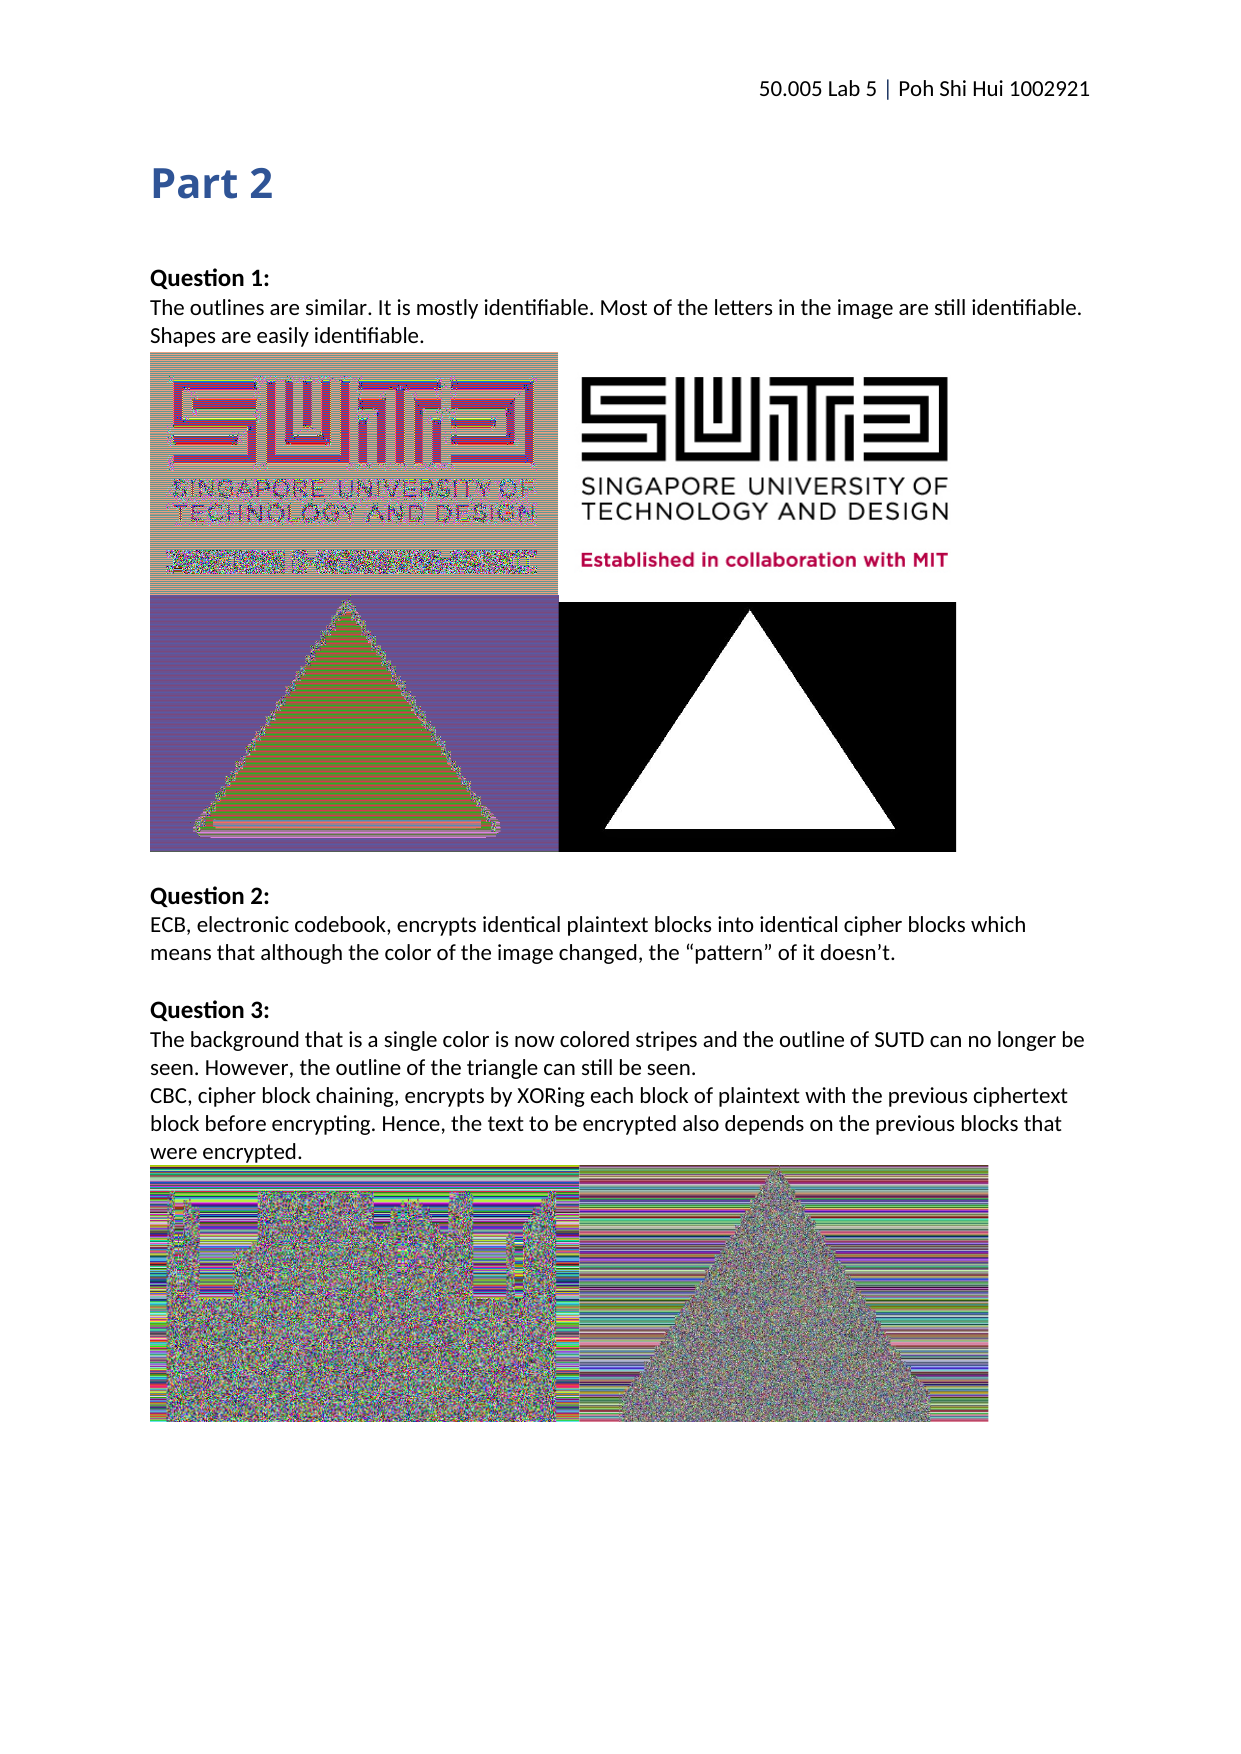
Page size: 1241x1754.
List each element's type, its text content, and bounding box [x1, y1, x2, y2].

text Question 2: [150, 880, 1090, 910]
text The background that is a single color is now colored stripes and the outline of SUTD can no longer be seen. However, the outline of the triangle can still be seen. [150, 1025, 1090, 1081]
text ECB, electronic codebook, encrypts identical plaintext blocks into identical cipher blocks which means that although the color of the image changed, the “pattern” of it doesn’t. [150, 910, 1090, 966]
text CBC, cipher block chaining, encrypts by XORing each block of plaintext with the previous ciphertext block before encrypting. Hence, the text to be encrypted also depends on the previous blocks that were encrypted. [150, 1081, 1090, 1165]
text Question 3: [150, 994, 1090, 1025]
picture [150, 1165, 989, 1422]
text The outlines are similar. It is mostly identifiable. Most of the letters in the image are still identifiable. Shapes are easily identifiable. [150, 293, 1090, 349]
picture [150, 348, 974, 852]
text Question 1: [150, 262, 1090, 293]
subtitle Part 2 [150, 154, 1090, 211]
